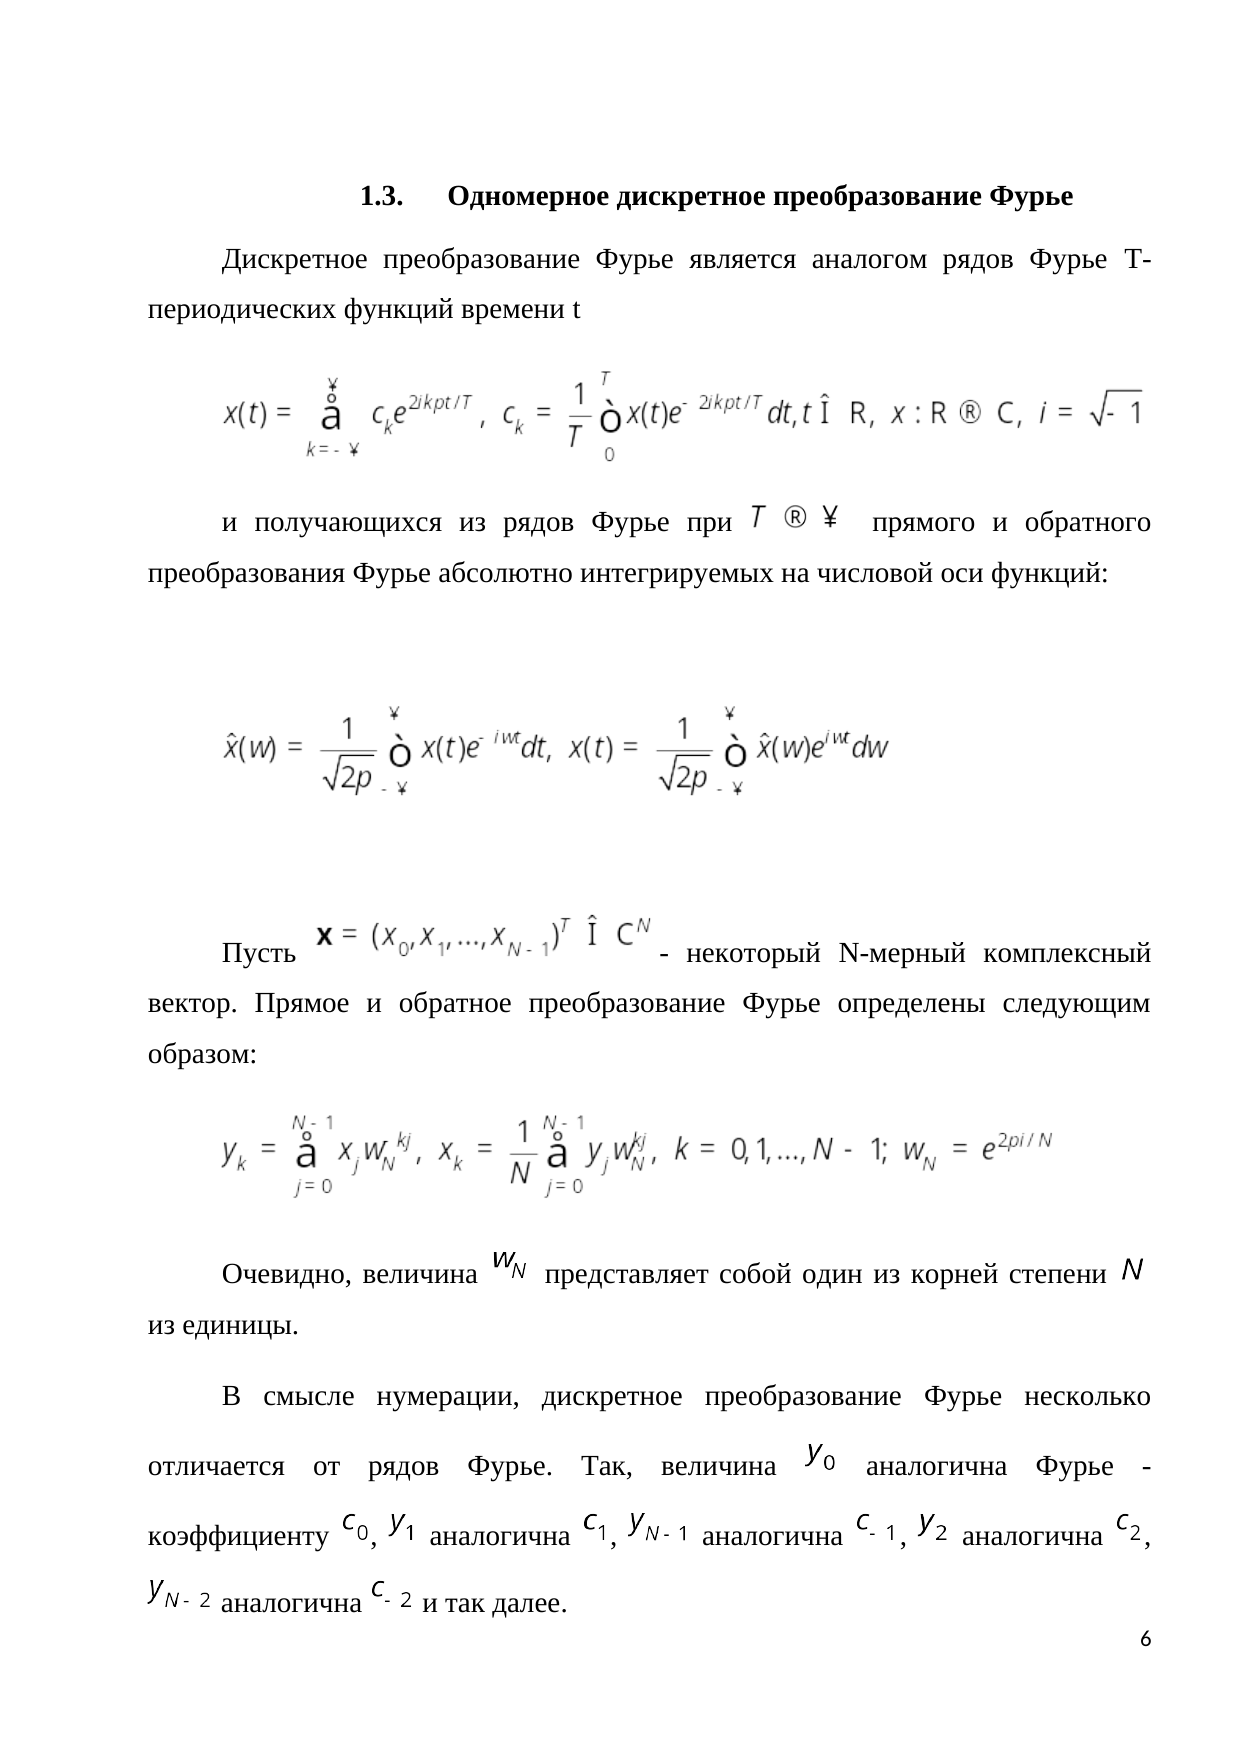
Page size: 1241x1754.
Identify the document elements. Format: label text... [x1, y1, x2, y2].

text В смысле нумерации, дискретное преобразование Фурье несколько отличается от рядов Фурье. Так, величина аналогична Фурье - коэффициенту , аналогична , аналогична , аналогична , аналогична и так далее. [148, 1378, 1152, 1618]
text и получающихся из рядов Фурье при прямого и обратного преобразования Фурье абсолютно интегрируемых на числовой оси функций: [148, 502, 1152, 588]
text Пусть - некоторый N-мерный комплексный вектор. Прямое и обратное преобразование Фурье определены следующим образом: [148, 908, 1152, 1069]
text Дискретное преобразование Фурье является аналогом рядов Фурье T-периодических функций времени t [148, 241, 1152, 325]
subtitle Одномерное дискретное преобразование Фурье [208, 178, 1152, 212]
text Очевидно, величина представляет собой один из корней степени из единицы. [148, 1237, 1152, 1341]
